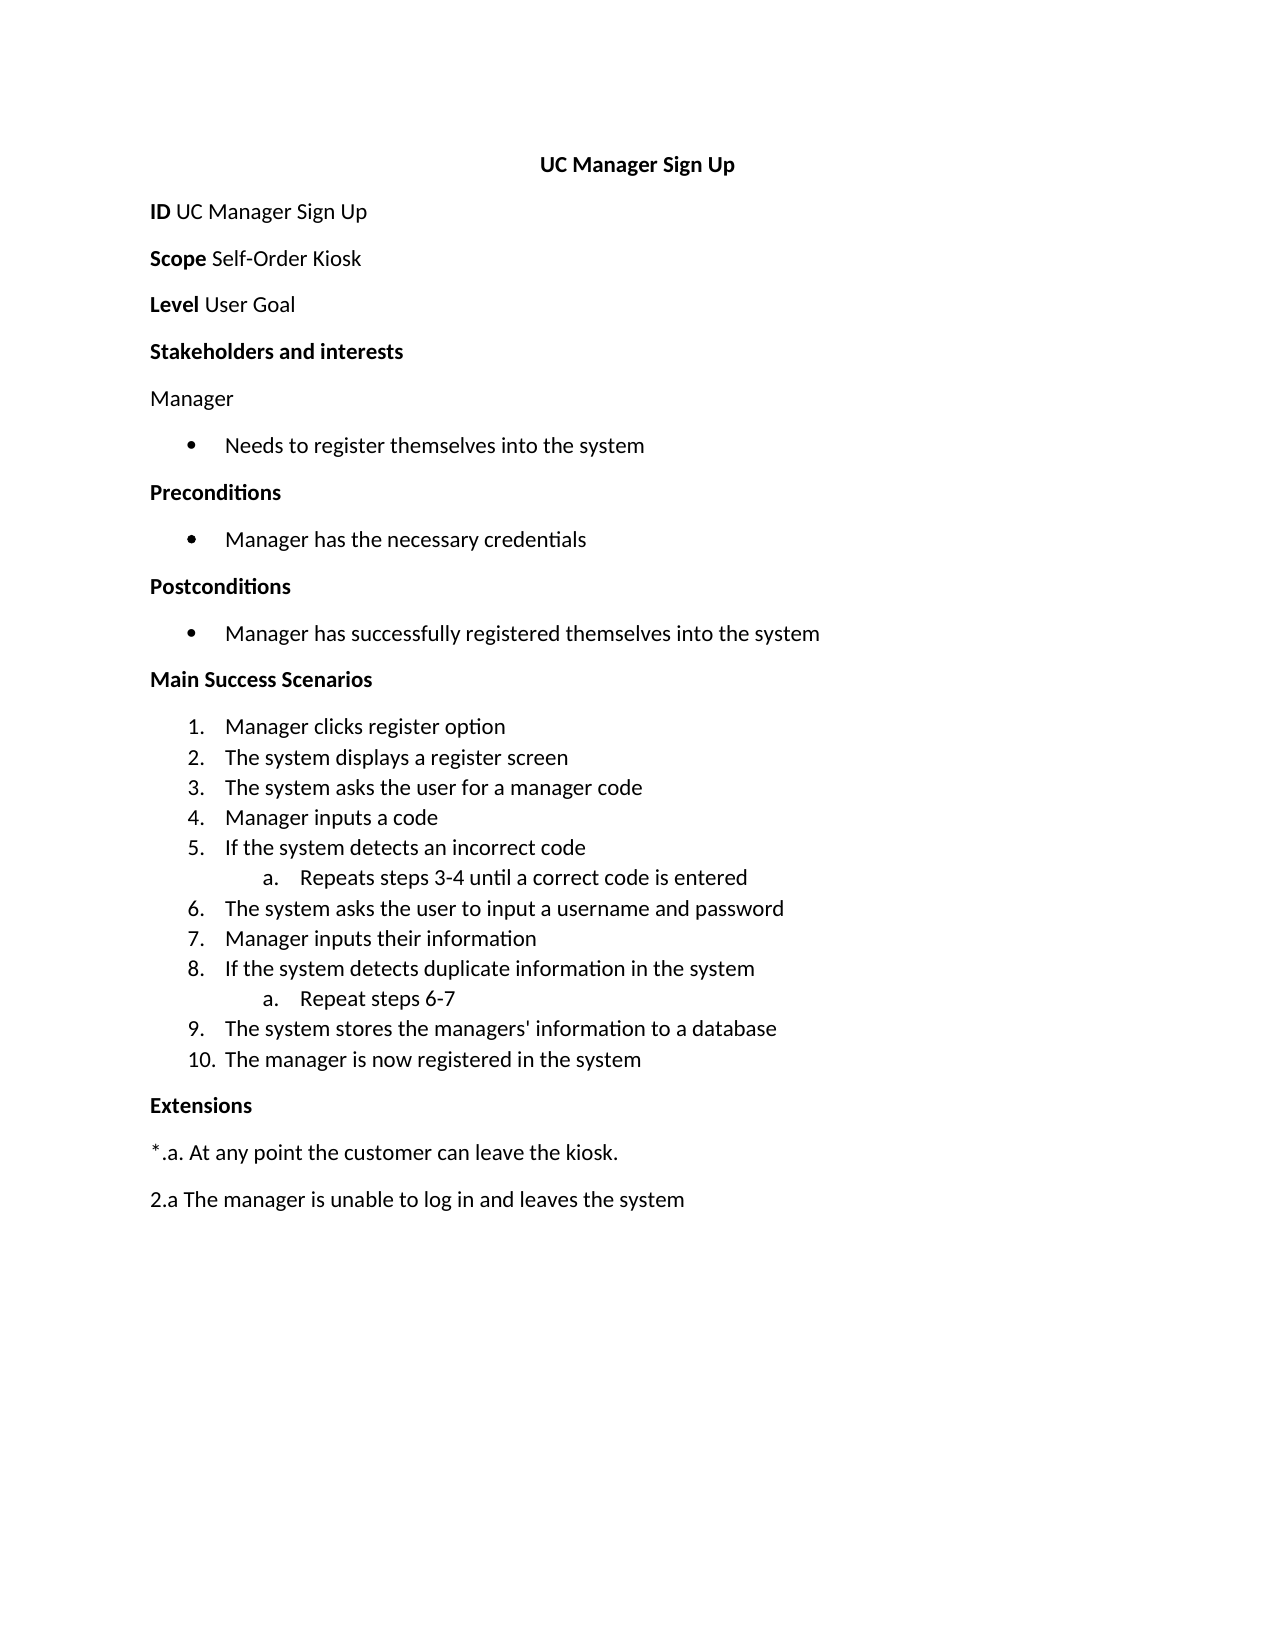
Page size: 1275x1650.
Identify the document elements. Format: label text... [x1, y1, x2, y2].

list Manager inputs a code [187, 803, 1125, 831]
text Extensions [150, 1092, 1125, 1120]
list Manager has successfully registered themselves into the system [187, 619, 1125, 647]
list If the system detects an incorrect code [187, 833, 1125, 861]
text ID UC Manager Sign Up [150, 197, 1125, 225]
list Manager has the necessary credentials [187, 525, 1125, 553]
text Level User Goal [150, 291, 1125, 319]
text Manager [150, 384, 1125, 412]
list Repeat steps 6-7 [262, 984, 1125, 1012]
list The system stores the managers' information to a database [187, 1014, 1125, 1043]
text Main Success Scenarios [150, 666, 1125, 694]
list Needs to register themselves into the system [187, 431, 1125, 459]
list Manager clicks register option [187, 712, 1125, 741]
list The system asks the user for a manager code [187, 773, 1125, 801]
text UC Manager Sign Up [150, 150, 1125, 178]
text *.a. At any point the customer can leave the kiosk. [150, 1138, 1125, 1167]
text Postconditions [150, 572, 1125, 600]
list Repeats steps 3-4 until a correct code is entered [262, 863, 1125, 892]
text Scope Self-Order Kiosk [150, 244, 1125, 272]
text Preconditions [150, 478, 1125, 506]
list If the system detects duplicate information in the system [187, 954, 1125, 982]
list The manager is now registered in the system [187, 1045, 1125, 1073]
list Manager inputs their information [187, 924, 1125, 952]
text Stakeholders and interests [150, 337, 1125, 366]
list The system asks the user to input a username and password [187, 894, 1125, 922]
list The system displays a register screen [187, 743, 1125, 771]
text 2.a The manager is unable to log in and leaves the system [150, 1185, 1125, 1213]
